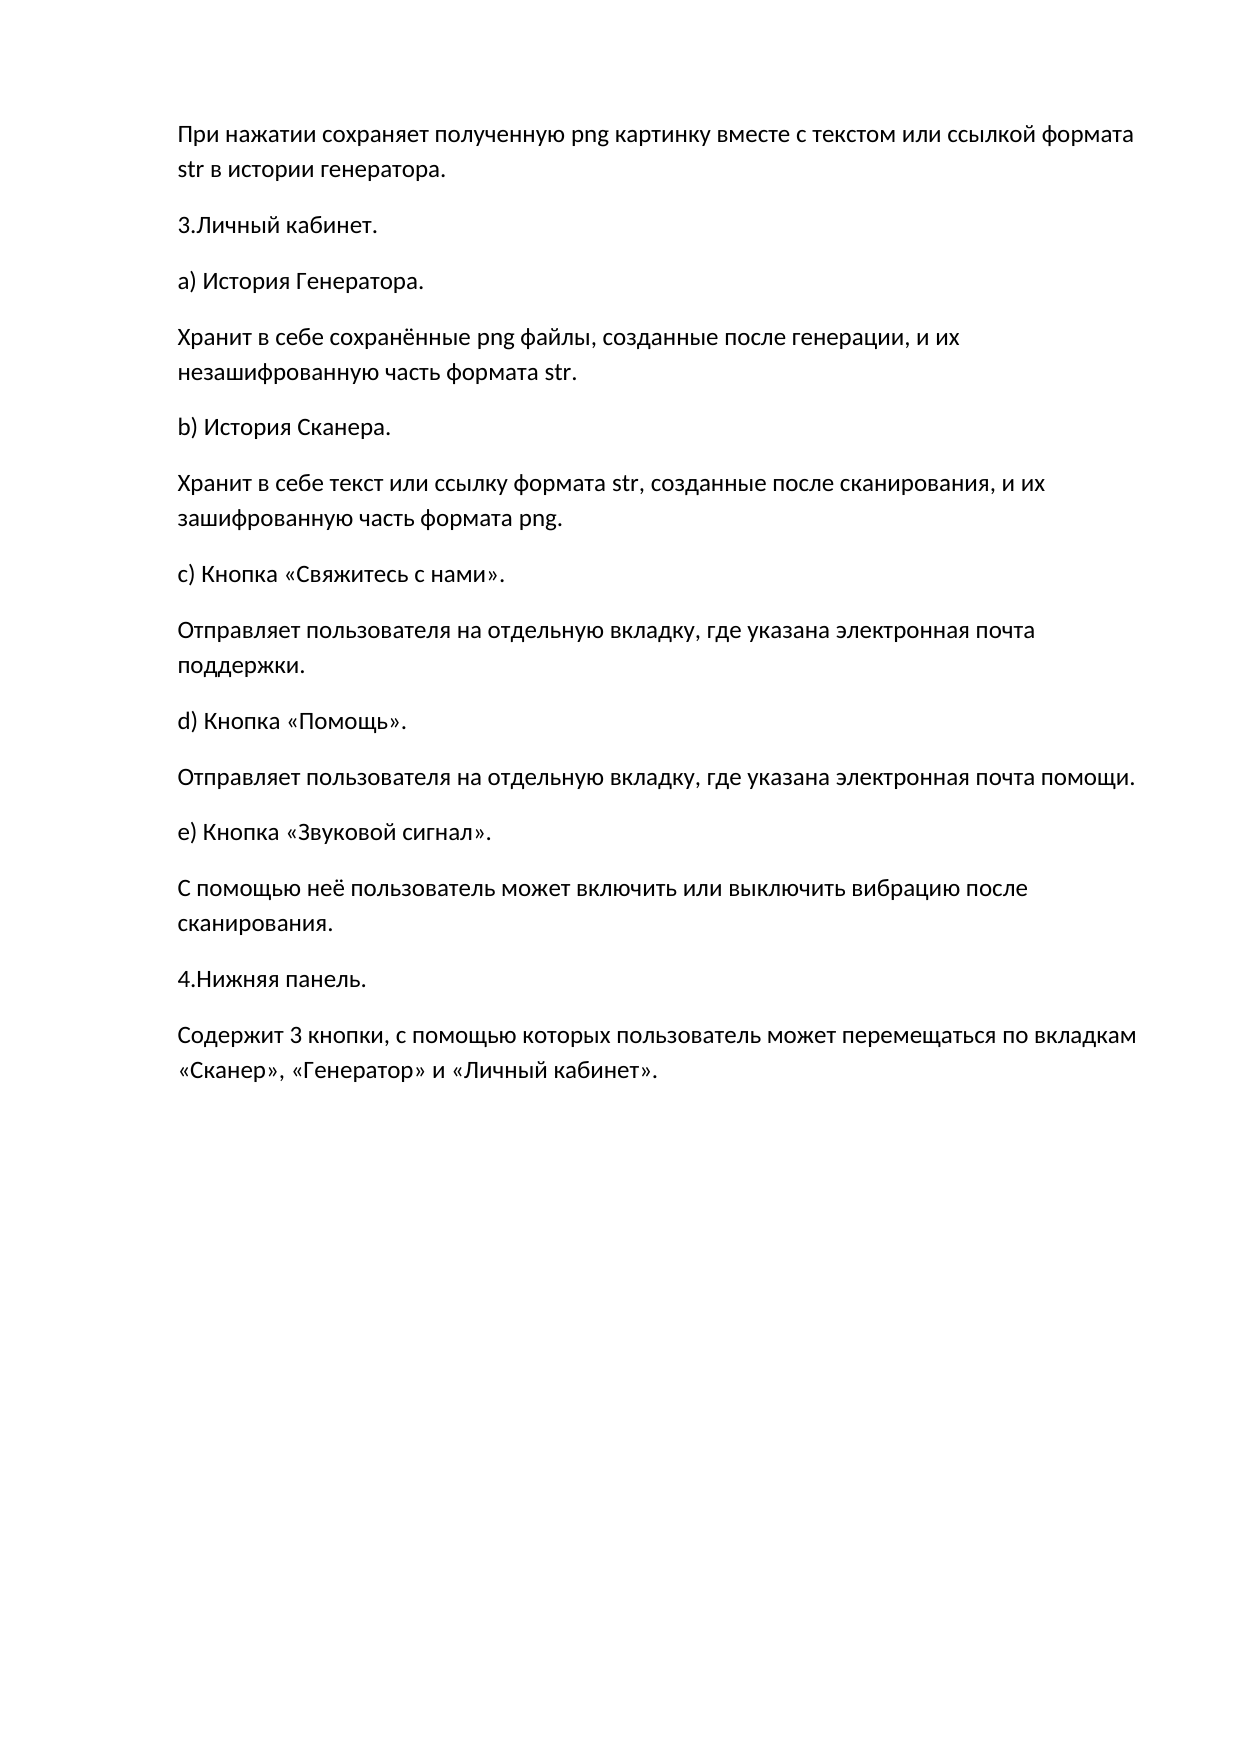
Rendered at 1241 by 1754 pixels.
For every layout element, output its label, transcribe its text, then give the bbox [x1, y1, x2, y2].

text b) История Сканера. [177, 411, 1152, 442]
text Хранит в себе текст или ссылку формата str, созданные после сканирования, и их зашифрованную часть формата png. [177, 467, 1152, 533]
text 4.Нижняя панель. [177, 963, 1152, 994]
text c) Кнопка «Свяжитесь с нами». [177, 558, 1152, 589]
text С помощью неё пользователь может включить или выключить вибрацию после сканирования. [177, 872, 1152, 938]
text При нажатии сохраняет полученную png картинку вместе с текстом или ссылкой формата str в истории генератора. [177, 118, 1152, 184]
text d) Кнопка «Помощь». [177, 705, 1152, 735]
text e) Кнопка «Звуковой сигнал». [177, 816, 1152, 847]
text Хранит в себе сохранённые png файлы, созданные после генерации, и их незашифрованную часть формата str. [177, 321, 1152, 386]
text a) История Генератора. [177, 265, 1152, 295]
text Содержит 3 кнопки, с помощью которых пользователь может перемещаться по вкладкам «Сканер», «Генератор» и «Личный кабинет». [177, 1019, 1152, 1084]
text Отправляет пользователя на отдельную вкладку, где указана электронная почта помощи. [177, 761, 1152, 791]
text Отправляет пользователя на отдельную вкладку, где указана электронная почта поддержки. [177, 614, 1152, 679]
text 3.Личный кабинет. [177, 209, 1152, 239]
